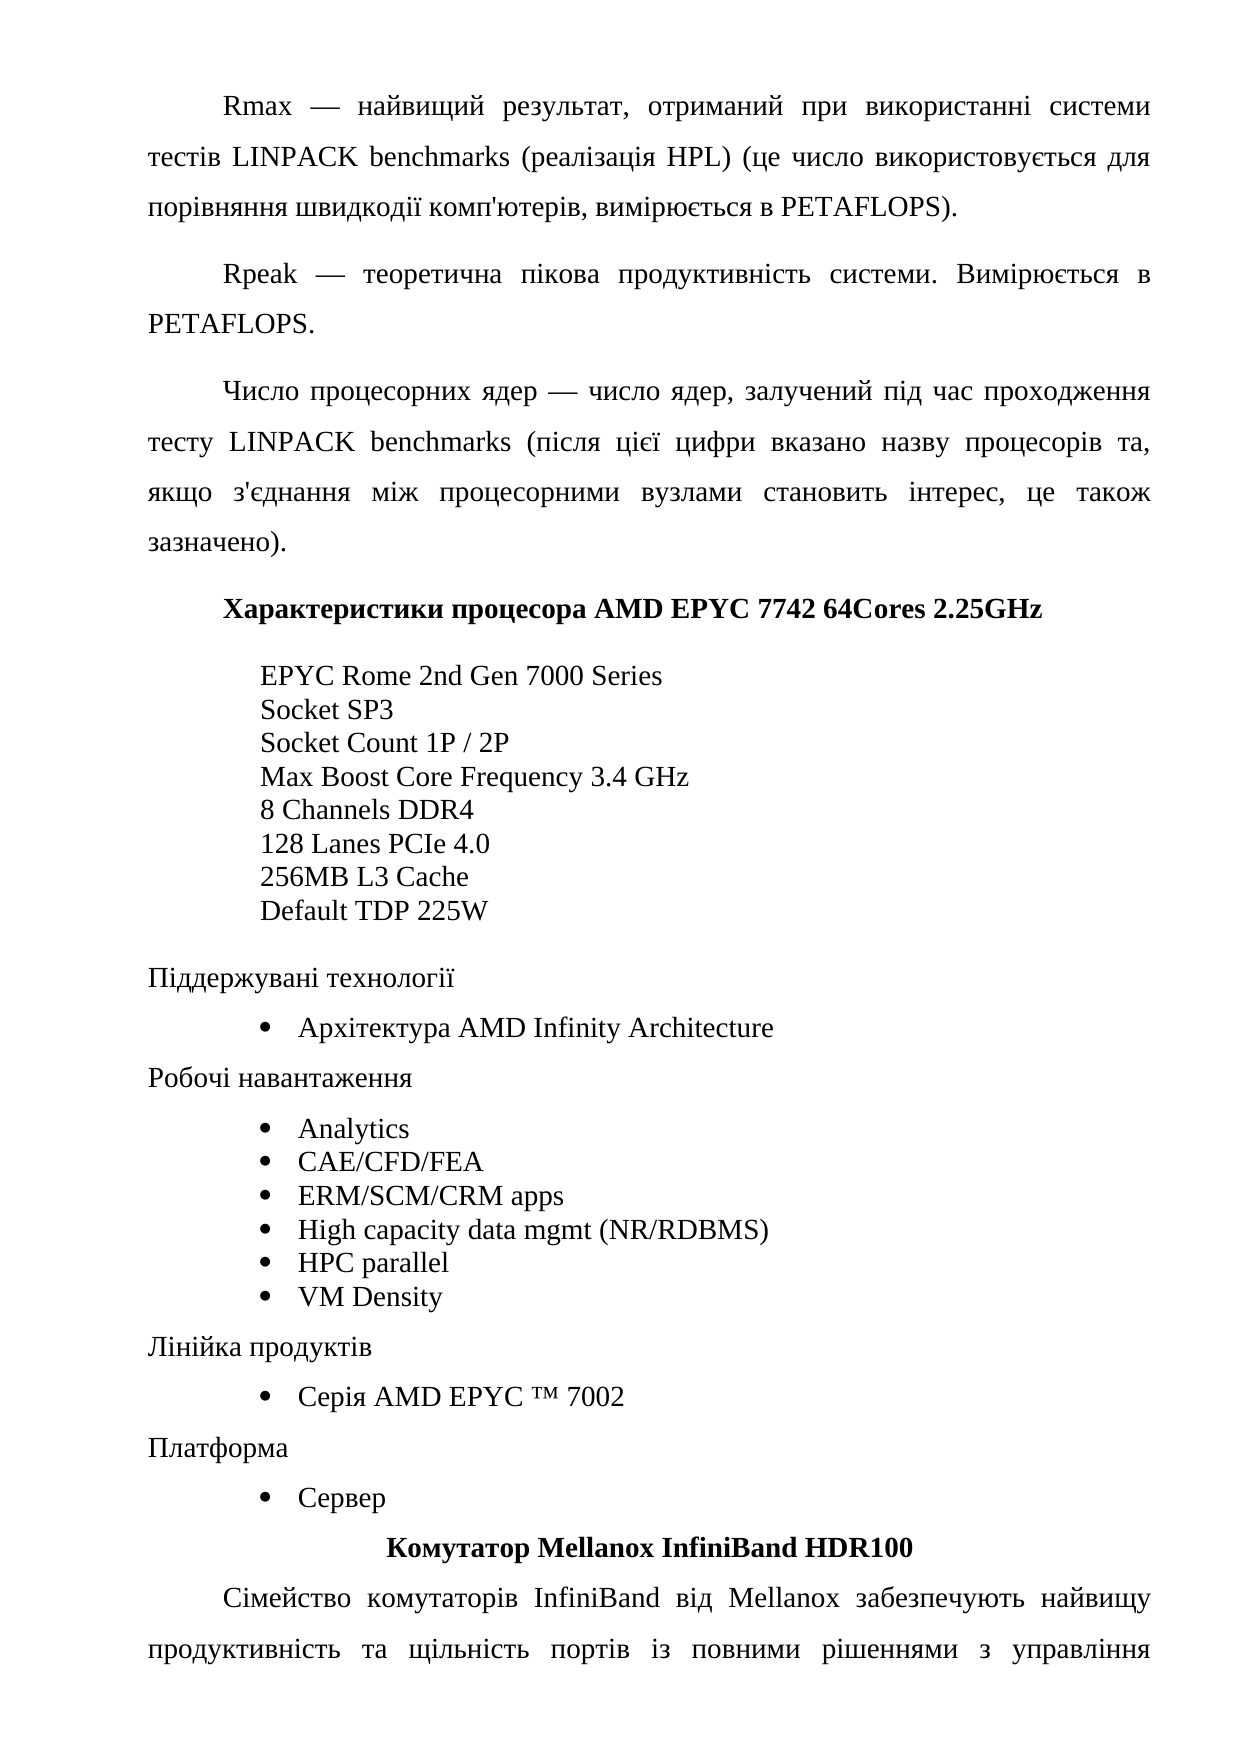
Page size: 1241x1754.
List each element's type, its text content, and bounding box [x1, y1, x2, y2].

text  Default TDP 225W [223, 893, 1152, 927]
text  EPYC Rome 2nd Gen 7000 Series [223, 658, 1152, 692]
text  128 Lanes PCIe 4.0 [223, 826, 1152, 859]
list Сервер [260, 1480, 1152, 1514]
list Analytics [260, 1111, 1152, 1144]
text Характеристики процесора AMD EPYC 7742 64Cores 2.25GHz [148, 591, 1152, 625]
text  Socket SP3 [223, 692, 1152, 725]
text Платформа [148, 1430, 1152, 1463]
text  Max Boost Core Frequency 3.4 GHz [223, 759, 1152, 792]
text Комутатор Mellanox InfiniBand HDR100 [148, 1530, 1152, 1564]
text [148, 1581, 1152, 1664]
list ERM/SCM/CRM apps [260, 1178, 1152, 1212]
list Архітектура AMD Infinity Architecture [260, 1010, 1152, 1044]
list HPC parallel [260, 1245, 1152, 1279]
text  256MB L3 Cache [223, 859, 1152, 893]
text  8 Channels DDR4 [223, 792, 1152, 826]
text Rpeak — теоретична пікова продуктивність системи. Вимірюється в PETAFLOPS. [148, 256, 1152, 340]
list Серія AMD EPYC ™ 7002 [260, 1379, 1152, 1413]
list CAE/CFD/FEA [260, 1144, 1152, 1178]
text Піддержувані технології [148, 960, 1152, 994]
list VM Density [260, 1279, 1152, 1313]
list High capacity data mgmt (NR/RDBMS) [260, 1212, 1152, 1245]
text Rmax — найвищий результат, отриманий при використанні системи тестів LINPACK benchmarks (реалізація HPL) (це число використовується для порівняння швидкодії комп'ютерів, вимірюється в PETAFLOPS). [148, 88, 1152, 223]
text Лінiйка продуктів [148, 1329, 1152, 1363]
text Pобочi навантаження [148, 1061, 1152, 1094]
text Число процесорних ядер — число ядер, залучений під час проходження тесту LINPACK benchmarks (після цієї цифри вказано назву процесорів та, якщо з'єднання між процесорними вузлами становить інтерес, це також зазначено). [148, 373, 1152, 558]
text  Socket Count 1P / 2P [223, 725, 1152, 759]
